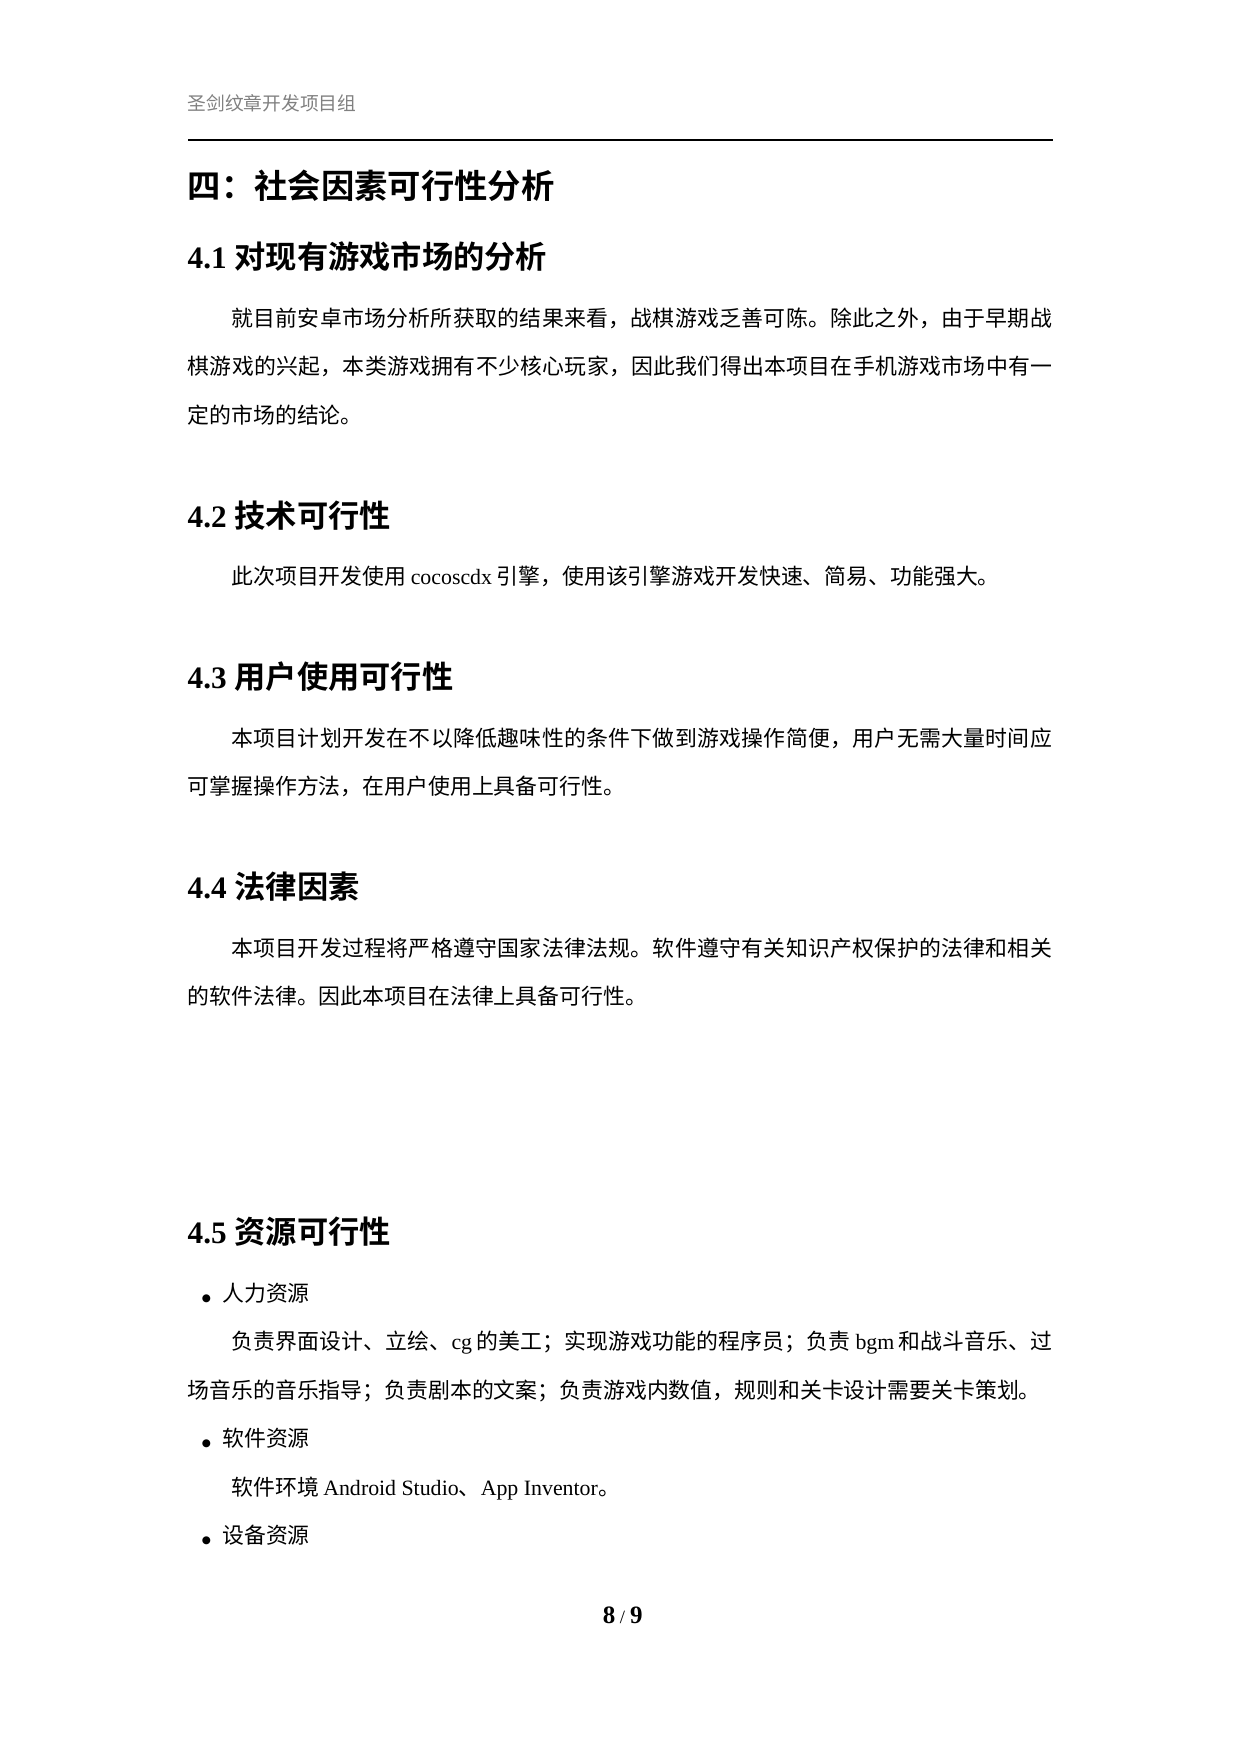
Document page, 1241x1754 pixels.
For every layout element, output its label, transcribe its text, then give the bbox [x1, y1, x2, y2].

text 软件环境Android Studio、App Inventor。 [187, 1469, 1053, 1502]
text 本项目计划开发在不以降低趣味性的条件下做到游戏操作简便，用户无需大量时间应可掌握操作方法，在用户使用上具备可行性。 [187, 720, 1053, 801]
text 负责界面设计、立绘、cg的美工；实现游戏功能的程序员；负责bgm和战斗音乐、过场音乐的音乐指导；负责剧本的文案；负责游戏内数值，规则和关卡设计需要关卡策划。 [187, 1324, 1053, 1405]
text ● 软件资源 [187, 1421, 1053, 1453]
subtitle 4.1 对现有游戏市场的分析 [187, 232, 1053, 278]
subtitle 4.2 技术可行性 [187, 491, 1053, 536]
subtitle 4.3 用户使用可行性 [187, 652, 1053, 698]
text ● 人力资源 [187, 1276, 1053, 1308]
subtitle 四：社会因素可行性分析 [187, 160, 1053, 208]
text 就目前安卓市场分析所获取的结果来看，战棋游戏乏善可陈。除此之外，由于早期战棋游戏的兴起，本类游戏拥有不少核心玩家，因此我们得出本项目在手机游戏市场中有一定的市场的结论。 [187, 300, 1053, 430]
text 本项目开发过程将严格遵守国家法律法规。软件遵守有关知识产权保护的法律和相关的软件法律。因此本项目在法律上具备可行性。 [187, 930, 1053, 1011]
subtitle 4.5 资源可行性 [187, 1208, 1053, 1253]
text ● 设备资源 [187, 1518, 1053, 1550]
subtitle 4.4 法律因素 [187, 862, 1053, 908]
text 此次项目开发使用cocoscdx引擎，使用该引擎游戏开发快速、简易、功能强大。 [187, 559, 1053, 591]
